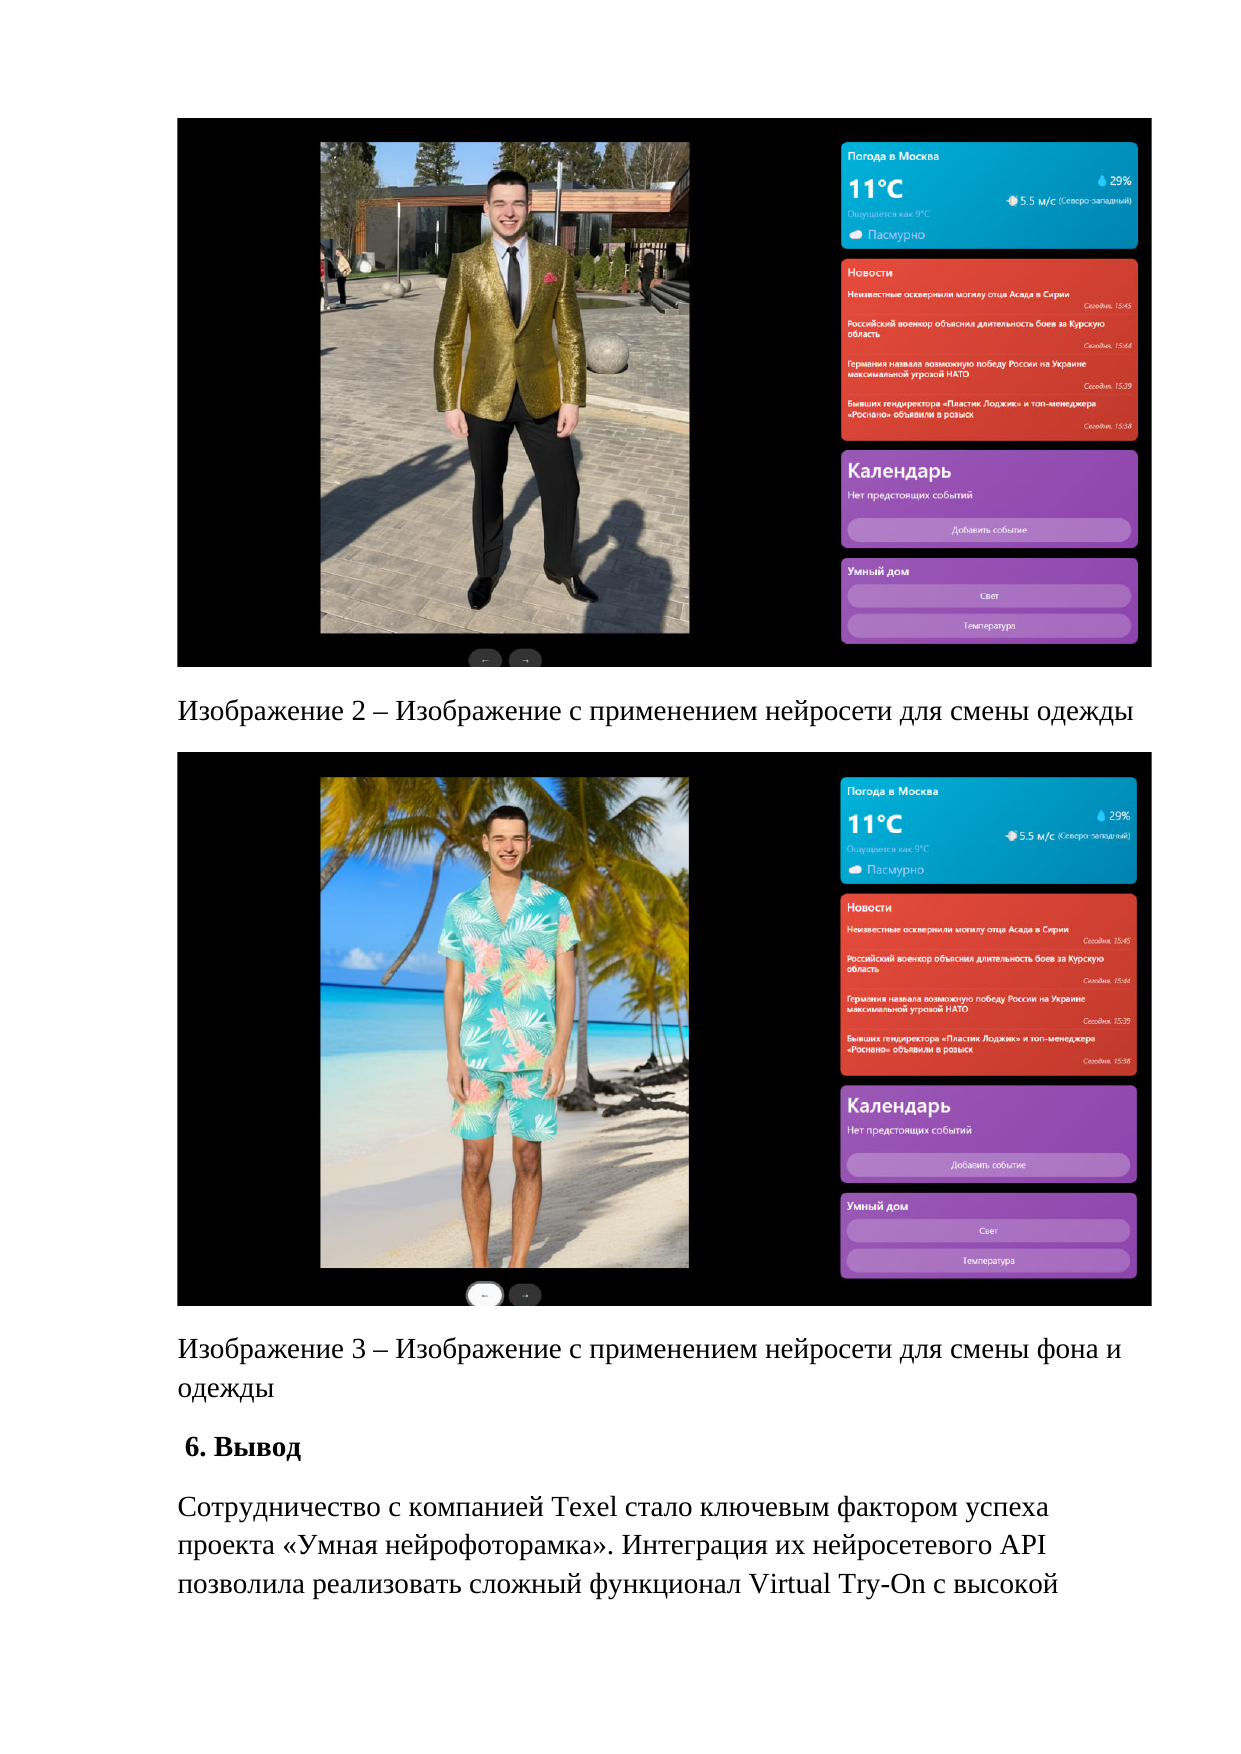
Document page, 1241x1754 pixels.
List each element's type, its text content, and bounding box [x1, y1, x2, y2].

text Изображение 2 – Изображение с применением нейросети для смены одежды [177, 693, 1152, 726]
text Изображение 3 – Изображение с применением нейросети для смены фона и одежды [177, 1331, 1152, 1403]
picture [177, 752, 1152, 1306]
text 6. Вывод [177, 1429, 1152, 1463]
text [177, 1489, 1152, 1599]
picture [177, 118, 1152, 667]
